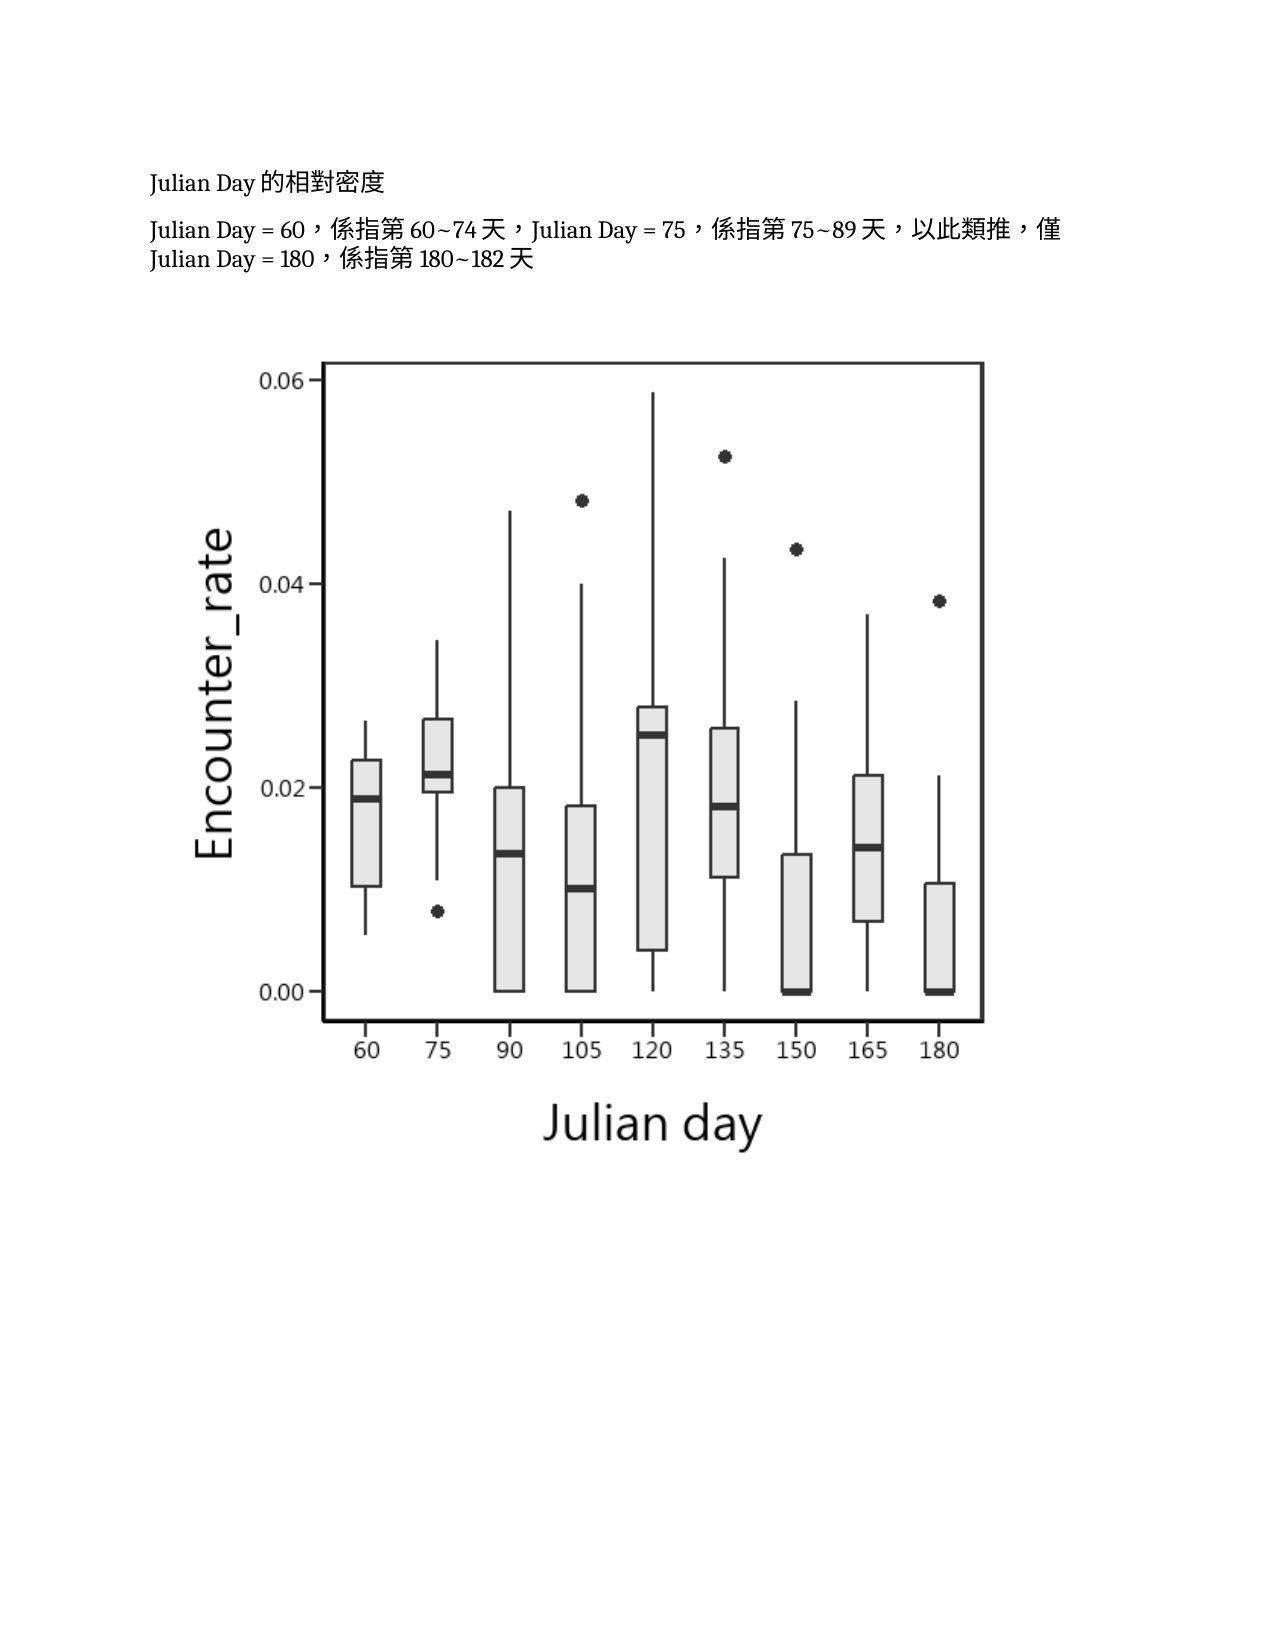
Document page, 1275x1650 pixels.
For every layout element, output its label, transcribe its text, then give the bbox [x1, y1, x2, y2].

text Julian Day = 60，係指第60~74天，Julian Day = 75，係指第75~89天，以此類推，僅Julian Day = 180，係指第180~182天 [150, 216, 1125, 274]
text Julian Day的相對密度 [150, 169, 1125, 197]
picture [168, 292, 1044, 1168]
